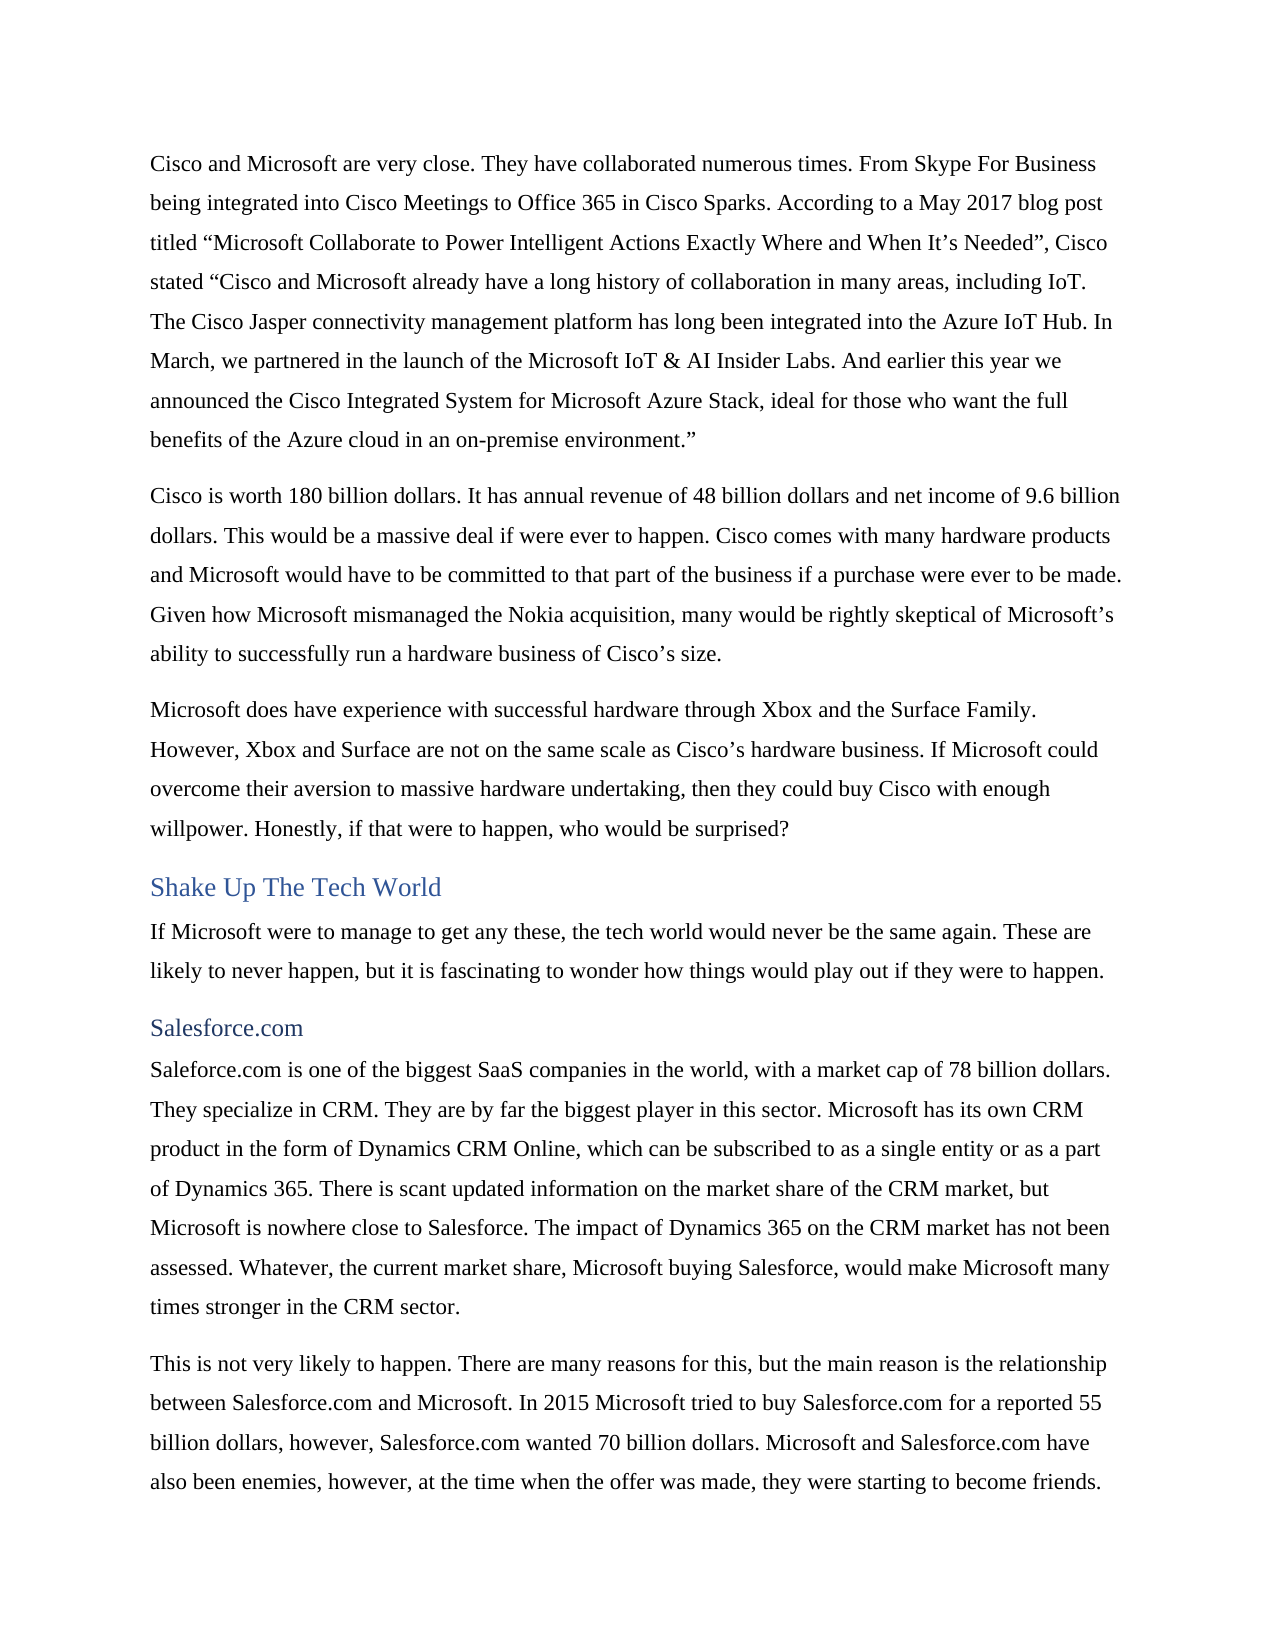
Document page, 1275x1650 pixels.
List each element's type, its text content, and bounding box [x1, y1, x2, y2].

text If Microsoft were to manage to get any these, the tech world would never be the same again. These are likely to never happen, but it is fascinating to wonder how things would play out if they were to happen. [150, 918, 1125, 984]
text Saleforce.com is one of the biggest SaaS companies in the world, with a market cap of 78 billion dollars. They specialize in CRM. They are by far the biggest player in this sector. Microsoft has its own CRM product in the form of Dynamics CRM Online, which can be subscribed to as a single entity or as a part of Dynamics 365. There is scant updated information on the market share of the CRM market, but Microsoft is nowhere close to Salesforce. The impact of Dynamics 365 on the CRM market has not been assessed. Whatever, the current market share, Microsoft buying Salesforce, would make Microsoft many times stronger in the CRM sector. [150, 1057, 1125, 1320]
text Cisco and Microsoft are very close. They have collaborated numerous times. From Skype For Business being integrated into Cisco Meetings to Office 365 in Cisco Sparks. According to a May 2017 blog post titled “Microsoft Collaborate to Power Intelligent Actions Exactly Where and When It’s Needed”, Cisco stated “Cisco and Microsoft already have a long history of collaboration in many areas, including IoT. The Cisco Jasper connectivity management platform has long been integrated into the Azure IoT Hub. In March, we partnered in the launch of the Microsoft IoT & AI Insider Labs. And earlier this year we announced the Cisco Integrated System for Microsoft Azure Stack, ideal for those who want the full benefits of the Azure cloud in an on-premise environment.” [150, 150, 1125, 453]
subtitle Shake Up The Tech World [150, 871, 1125, 902]
subtitle Salesforce.com [150, 1013, 1125, 1042]
text Microsoft does have experience with successful hardware through Xbox and the Surface Family. However, Xbox and Surface are not on the same scale as Cisco’s hardware business. If Microsoft could overcome their aversion to massive hardware undertaking, then they could buy Cisco with enough willpower. Honestly, if that were to happen, who would be surprised? [150, 697, 1125, 841]
text Cisco is worth 180 billion dollars. It has annual revenue of 48 billion dollars and net income of 9.6 billion dollars. This would be a massive deal if were ever to happen. Cisco comes with many hardware products and Microsoft would have to be committed to that part of the business if a purchase were ever to be made. Given how Microsoft mismanaged the Nokia acquisition, many would be rightly skeptical of Microsoft’s ability to successfully run a hardware business of Cisco’s size. [150, 482, 1125, 667]
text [150, 1349, 1125, 1494]
